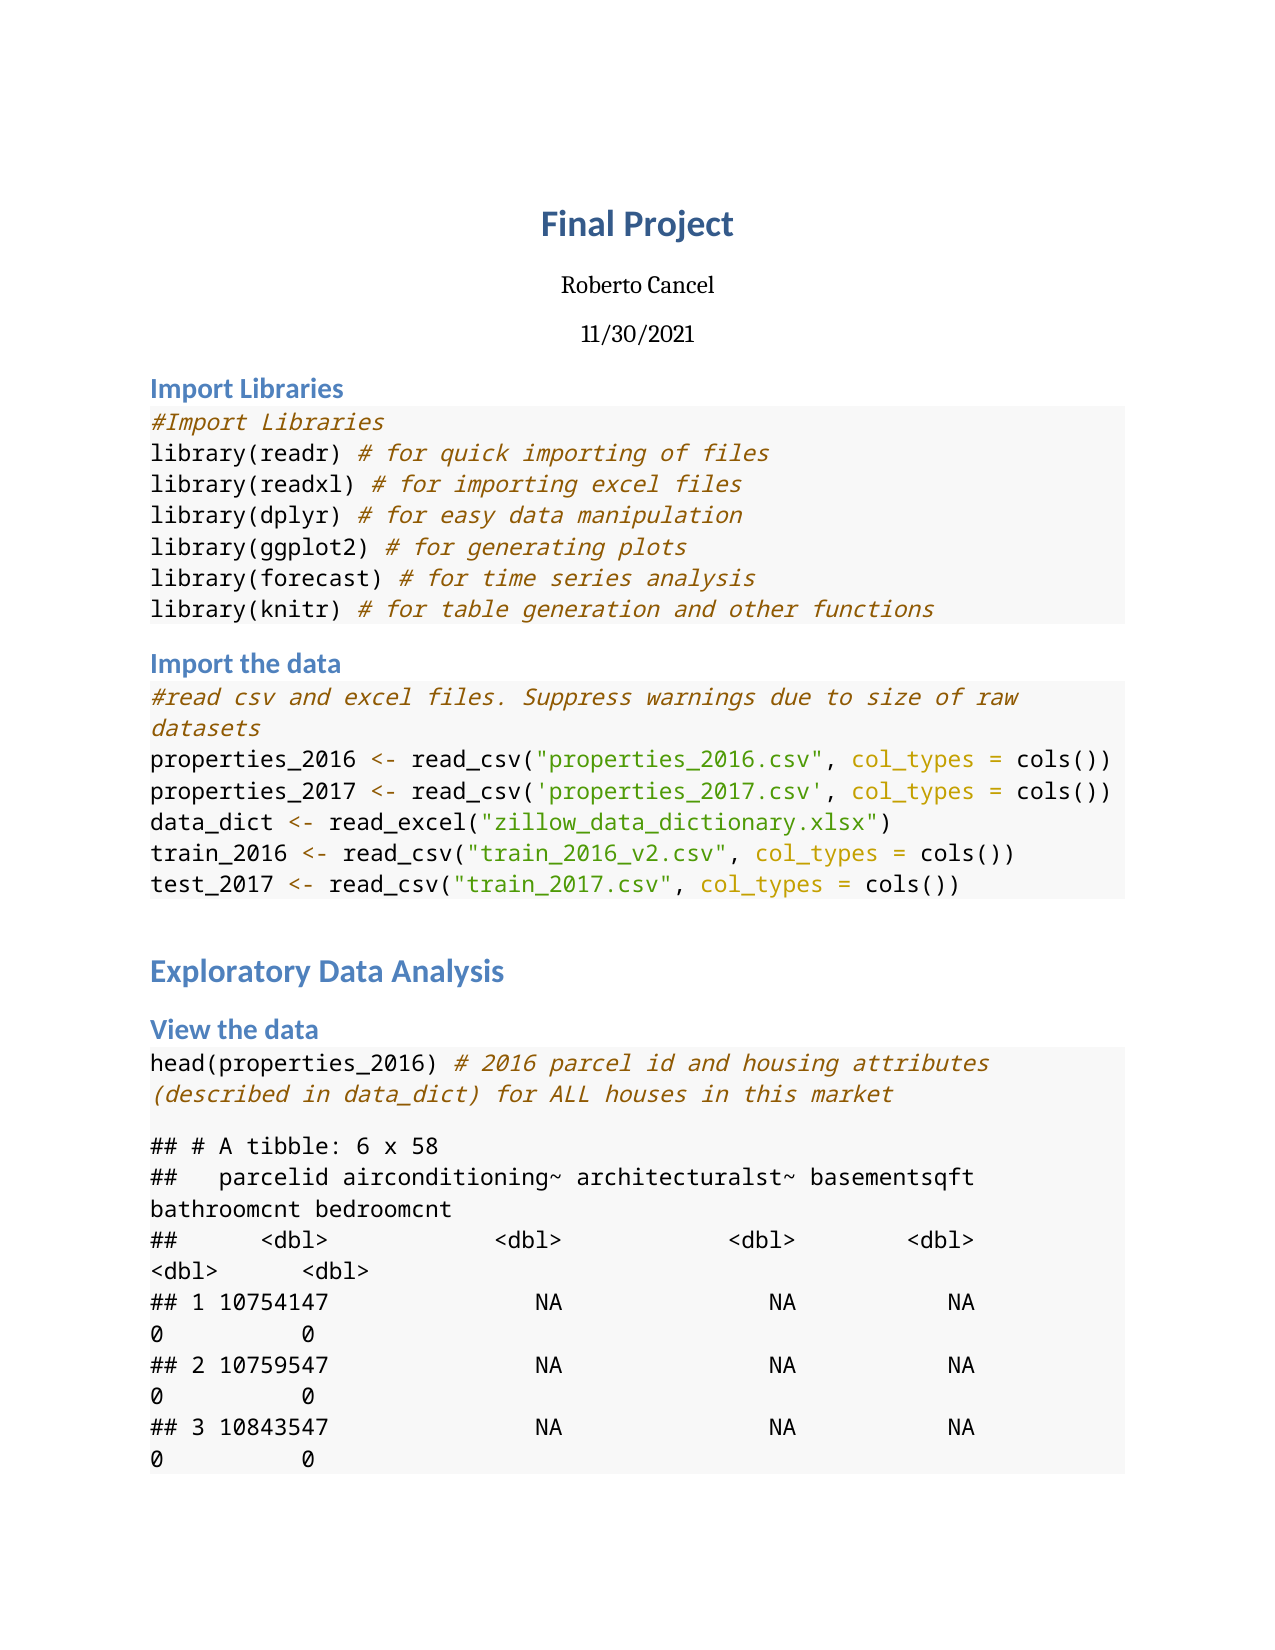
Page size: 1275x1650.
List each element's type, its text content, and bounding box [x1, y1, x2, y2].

text #read csv and excel files. Suppress warnings due to size of raw datasets properties_2016 <- read_csv("properties_2016.csv", col_types = cols()) properties_2017 <- read_csv('properties_2017.csv', col_types = cols()) data_dict <- read_excel("zillow_data_dictionary.xlsx") train_2016 <- read_csv("train_2016_v2.csv", col_types = cols()) test_2017 <- read_csv("train_2017.csv", col_types = cols()) [150, 681, 1125, 899]
subtitle Exploratory Data Analysis [150, 949, 1125, 990]
text head(properties_2016) # 2016 parcel id and housing attributes (described in data_dict) for ALL houses in this market [892, 1047, 1125, 1109]
text #Import Libraries library(readr) # for quick importing of files library(readxl) # for importing excel files library(dplyr) # for easy data manipulation library(ggplot2) # for generating plots library(forecast) # for time series analysis library(knitr) # for table generation and other functions [384, 406, 1125, 624]
subtitle Import the data [150, 645, 1125, 681]
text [150, 1130, 1125, 1474]
text Roberto Cancel [150, 271, 1125, 299]
title Final Project [150, 200, 1125, 246]
text 11/30/2021 [150, 320, 1125, 349]
subtitle Import Libraries [150, 370, 1125, 406]
subtitle View the data [150, 1011, 1125, 1047]
